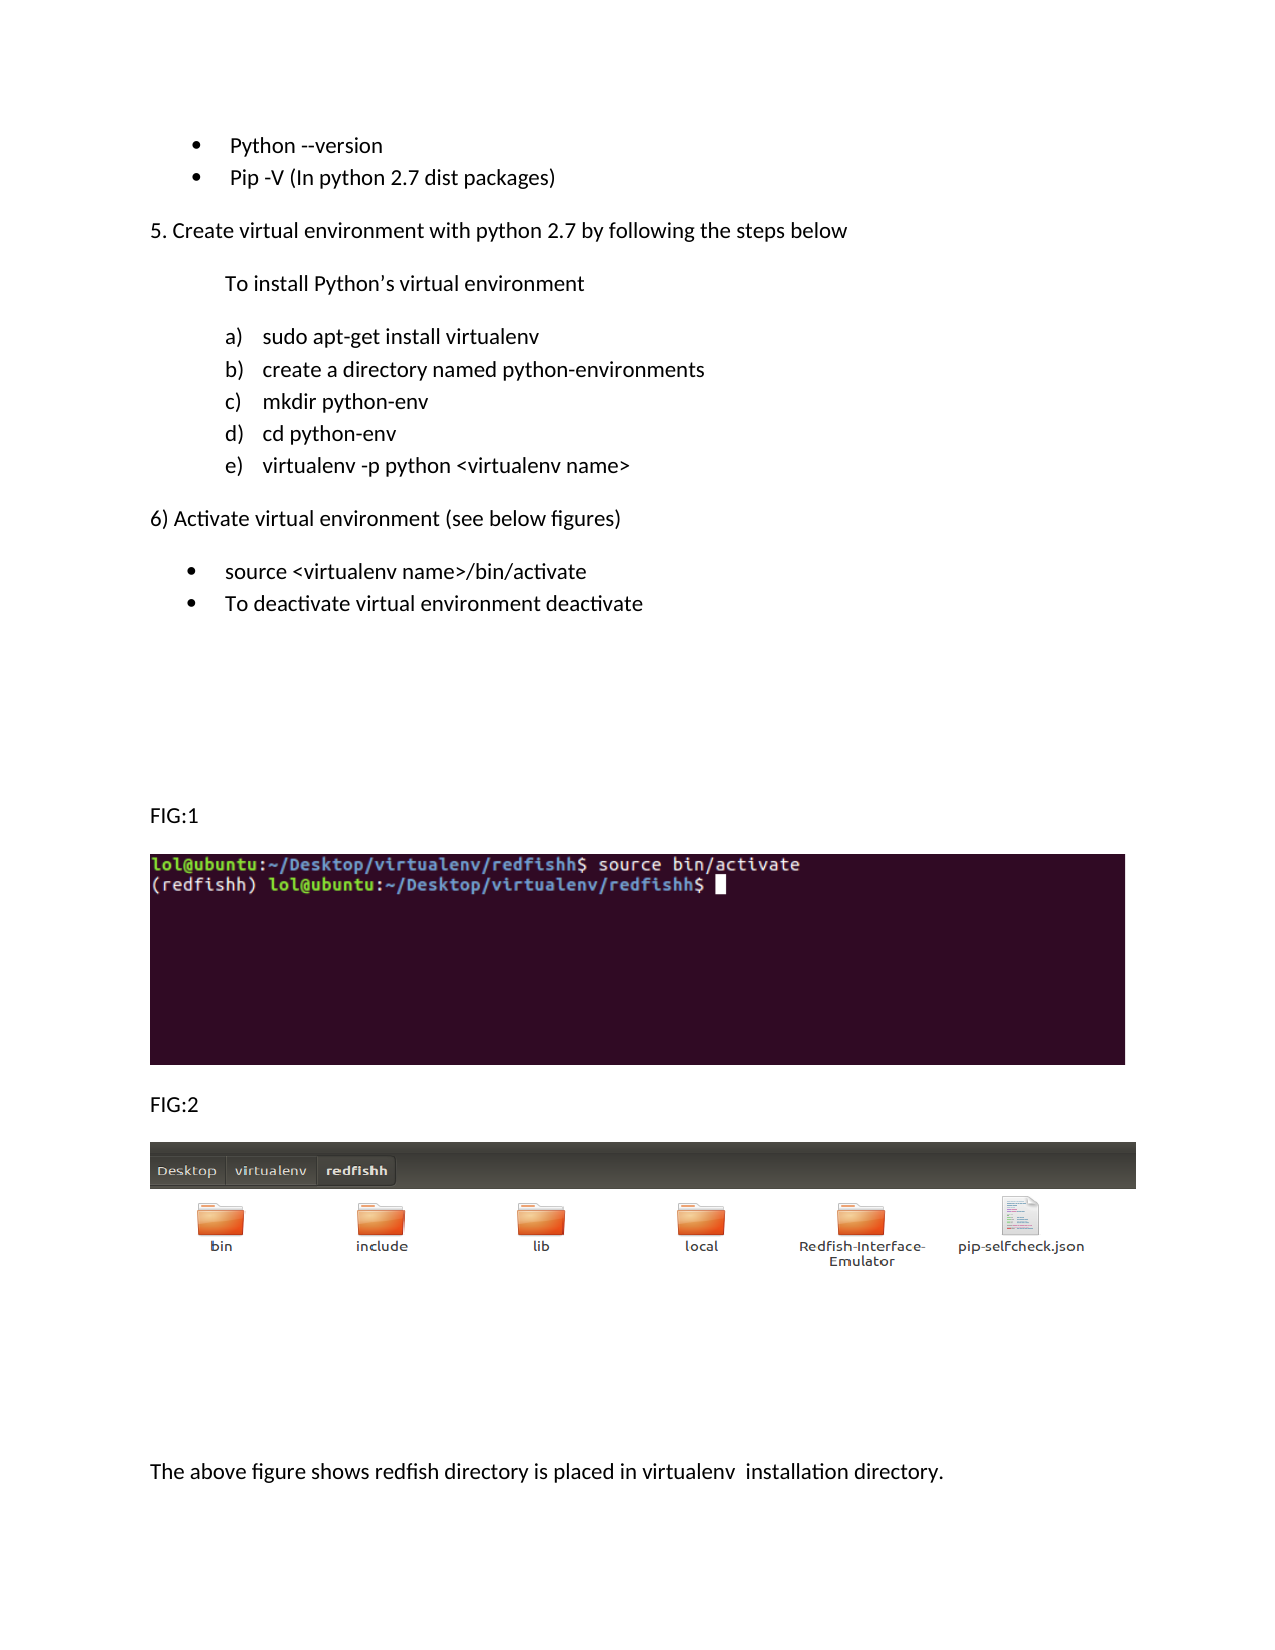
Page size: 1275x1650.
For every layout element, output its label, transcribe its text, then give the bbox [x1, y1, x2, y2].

list virtualenv -p python <virtualenv name> [225, 451, 1191, 479]
list source <virtualenv name>/bin/activate [187, 557, 1191, 585]
text The above figure shows redfish directory is placed in virtualenv installation directory. [150, 1457, 1191, 1485]
text 5. Create virtual environment with python 2.7 by following the steps below [150, 216, 1191, 244]
list create a directory named python-environments [225, 355, 1191, 383]
text FIG:1 [150, 802, 1191, 829]
picture [150, 1142, 1136, 1432]
list Pip -V (In python 2.7 dist packages) [192, 163, 1191, 191]
text FIG:2 [150, 1090, 1191, 1118]
list mkdir python-env [225, 387, 1191, 415]
list cd python-env [225, 419, 1191, 447]
list Python --version [192, 131, 1191, 159]
text To install Python’s virtual environment [150, 269, 1191, 297]
list To deactivate virtual environment deactivate [187, 589, 1191, 617]
text 6) Activate virtual environment (see below figures) [150, 504, 1191, 532]
picture [150, 854, 1125, 1065]
list sudo apt-get install virtualenv [225, 322, 1191, 351]
